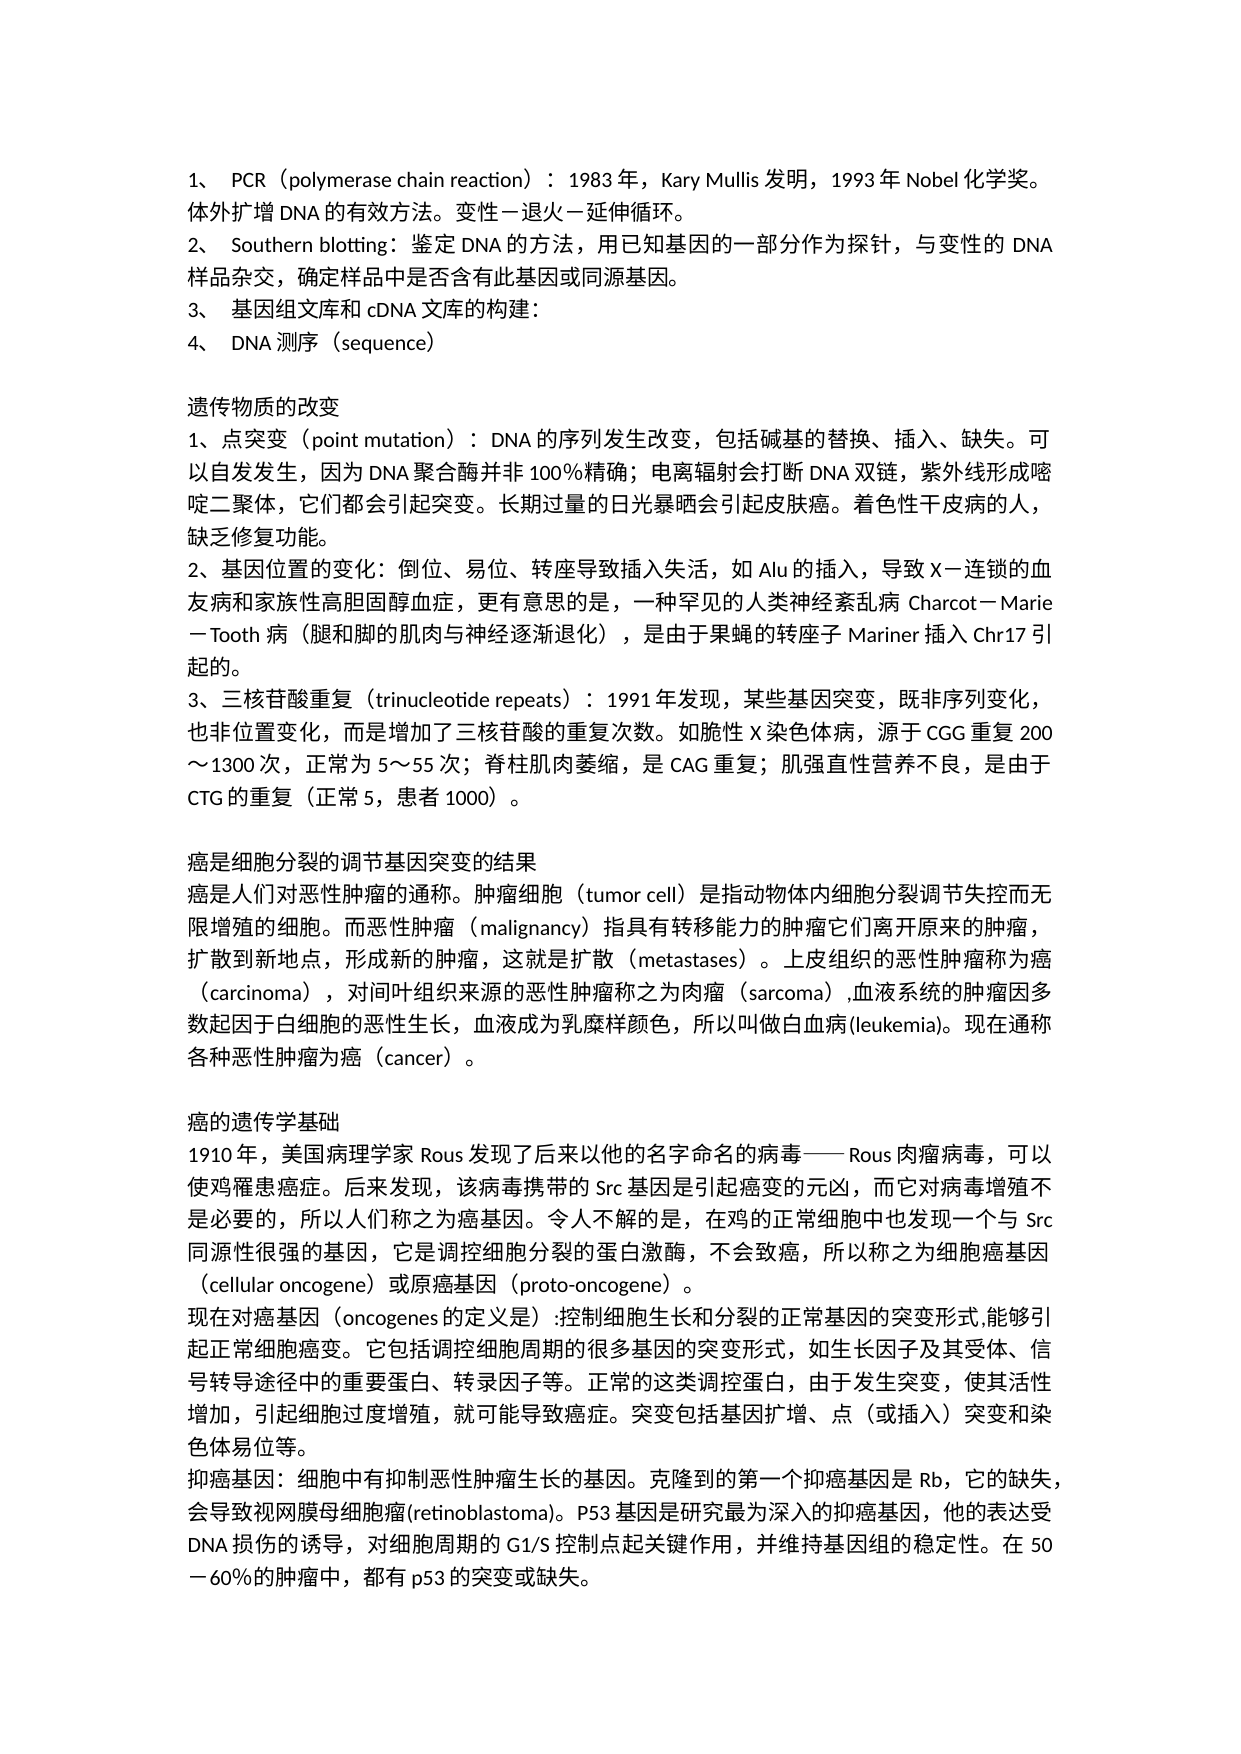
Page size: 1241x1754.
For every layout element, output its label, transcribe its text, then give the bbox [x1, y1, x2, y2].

text 抑癌基因：细胞中有抑制恶性肿瘤生长的基因。克隆到的第一个抑癌基因是Rb，它的缺失，会导致视网膜母细胞瘤(retinoblastoma)。P53基因是研究最为深入的抑癌基因，他的表达受DNA损伤的诱导，对细胞周期的G1/S控制点起关键作用，并维持基因组的稳定性。在50－60％的肿瘤中，都有p53的突变或缺失。 [187, 1462, 1053, 1592]
text 癌是细胞分裂的调节基因突变的结果 [187, 844, 1053, 877]
text 2、基因位置的变化：倒位、易位、转座导致插入失活，如Alu的插入，导致X－连锁的血友病和家族性高胆固醇血症，更有意思的是，一种罕见的人类神经紊乱病Charcot－Marie－Tooth 病（腿和脚的肌肉与神经逐渐退化），是由于果蝇的转座子Mariner插入Chr17引起的。 [187, 552, 1053, 682]
text 癌的遗传学基础 [187, 1104, 1053, 1137]
text 1910年，美国病理学家Rous发现了后来以他的名字命名的病毒——Rous肉瘤病毒，可以使鸡罹患癌症。后来发现，该病毒携带的Src基因是引起癌变的元凶，而它对病毒增殖不是必要的，所以人们称之为癌基因。令人不解的是，在鸡的正常细胞中也发现一个与Src同源性很强的基因，它是调控细胞分裂的蛋白激酶，不会致癌，所以称之为细胞癌基因（cellular oncogene）或原癌基因（proto-oncogene）。 [187, 1137, 1053, 1299]
text 遗传物质的改变 [187, 389, 1053, 422]
text 1、 PCR（polymerase chain reaction）：1983年，Kary Mullis发明，1993年Nobel化学奖。体外扩增DNA的有效方法。变性－退火－延伸循环。 [187, 162, 1053, 227]
text 2、 Southern blotting：鉴定DNA的方法，用已知基因的一部分作为探针，与变性的DNA样品杂交，确定样品中是否含有此基因或同源基因。 [187, 227, 1053, 292]
text 3、 基因组文库和cDNA文库的构建： [187, 292, 1053, 324]
text 4、 DNA测序（sequence） [187, 324, 1053, 357]
text 癌是人们对恶性肿瘤的通称。肿瘤细胞（tumor cell）是指动物体内细胞分裂调节失控而无限增殖的细胞。而恶性肿瘤（malignancy）指具有转移能力的肿瘤它们离开原来的肿瘤，扩散到新地点，形成新的肿瘤，这就是扩散（metastases）。上皮组织的恶性肿瘤称为癌（carcinoma），对间叶组织来源的恶性肿瘤称之为肉瘤（sarcoma）,血液系统的肿瘤因多数起因于白细胞的恶性生长，血液成为乳糜样颜色，所以叫做白血病(leukemia)。现在通称各种恶性肿瘤为癌（cancer）。 [187, 877, 1053, 1072]
text 1、点突变（point mutation）：DNA的序列发生改变，包括碱基的替换、插入、缺失。可以自发发生，因为DNA聚合酶并非100％精确；电离辐射会打断DNA双链，紫外线形成嘧啶二聚体，它们都会引起突变。长期过量的日光暴晒会引起皮肤癌。着色性干皮病的人，缺乏修复功能。 [187, 422, 1053, 552]
text 现在对癌基因（oncogenes的定义是）:控制细胞生长和分裂的正常基因的突变形式,能够引起正常细胞癌变。它包括调控细胞周期的很多基因的突变形式，如生长因子及其受体、信号转导途径中的重要蛋白、转录因子等。正常的这类调控蛋白，由于发生突变，使其活性增加，引起细胞过度增殖，就可能导致癌症。突变包括基因扩增、点（或插入）突变和染色体易位等。 [187, 1299, 1053, 1462]
text 3、三核苷酸重复（trinucleotide repeats）：1991年发现，某些基因突变，既非序列变化，也非位置变化，而是增加了三核苷酸的重复次数。如脆性X染色体病，源于CGG重复200～1300次，正常为5～55次；脊柱肌肉萎缩，是CAG重复；肌强直性营养不良，是由于CTG的重复（正常5，患者1000）。 [187, 682, 1053, 812]
